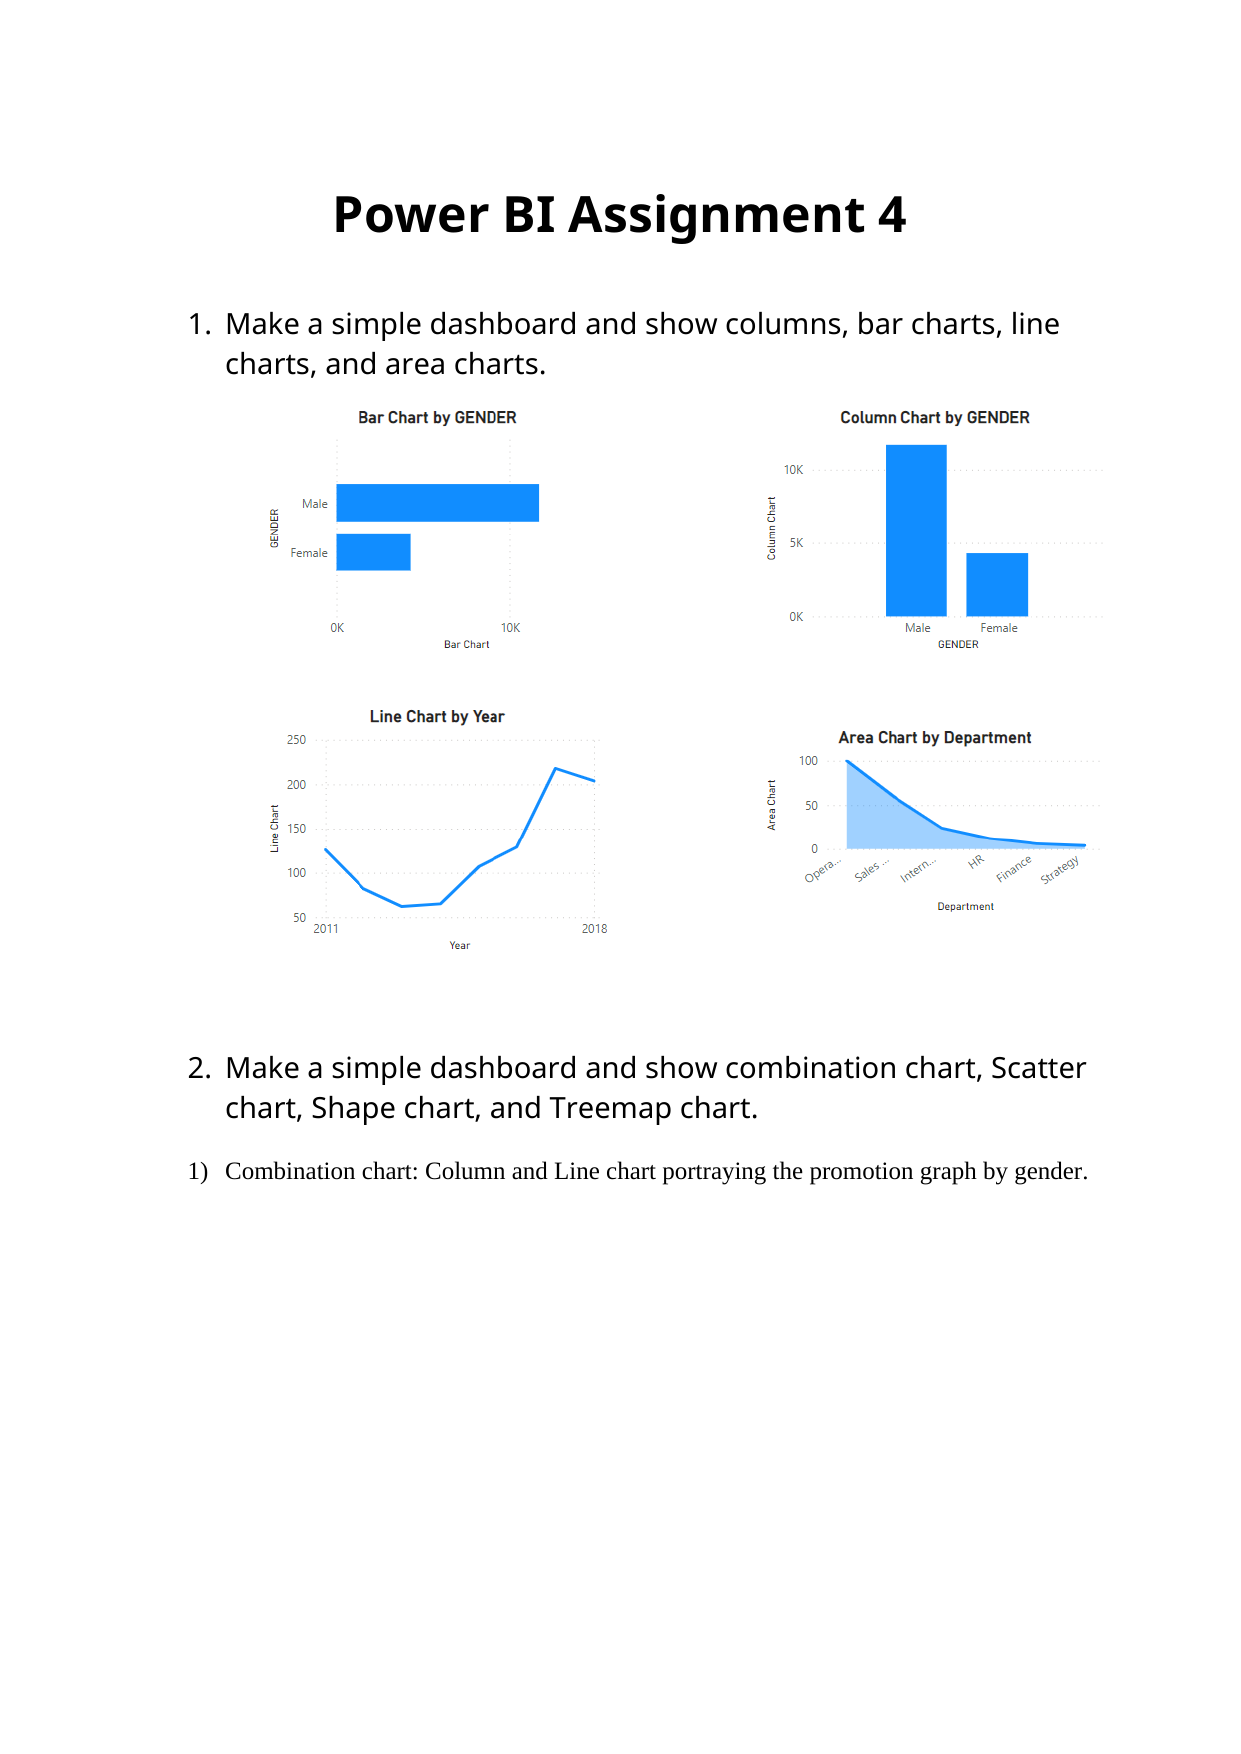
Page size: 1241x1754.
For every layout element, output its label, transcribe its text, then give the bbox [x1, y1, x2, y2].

picture [225, 383, 1166, 991]
text Power BI Assignment 4 [150, 179, 1090, 247]
list Make a simple dashboard and show combination chart, Scatter chart, Shape chart, and Treemap chart. [187, 1048, 1090, 1127]
list Combination chart: Column and Line chart portraying the promotion graph by gender. [187, 1156, 1090, 1184]
list Make a simple dashboard and show columns, bar charts, line charts, and area charts. [187, 304, 1090, 383]
